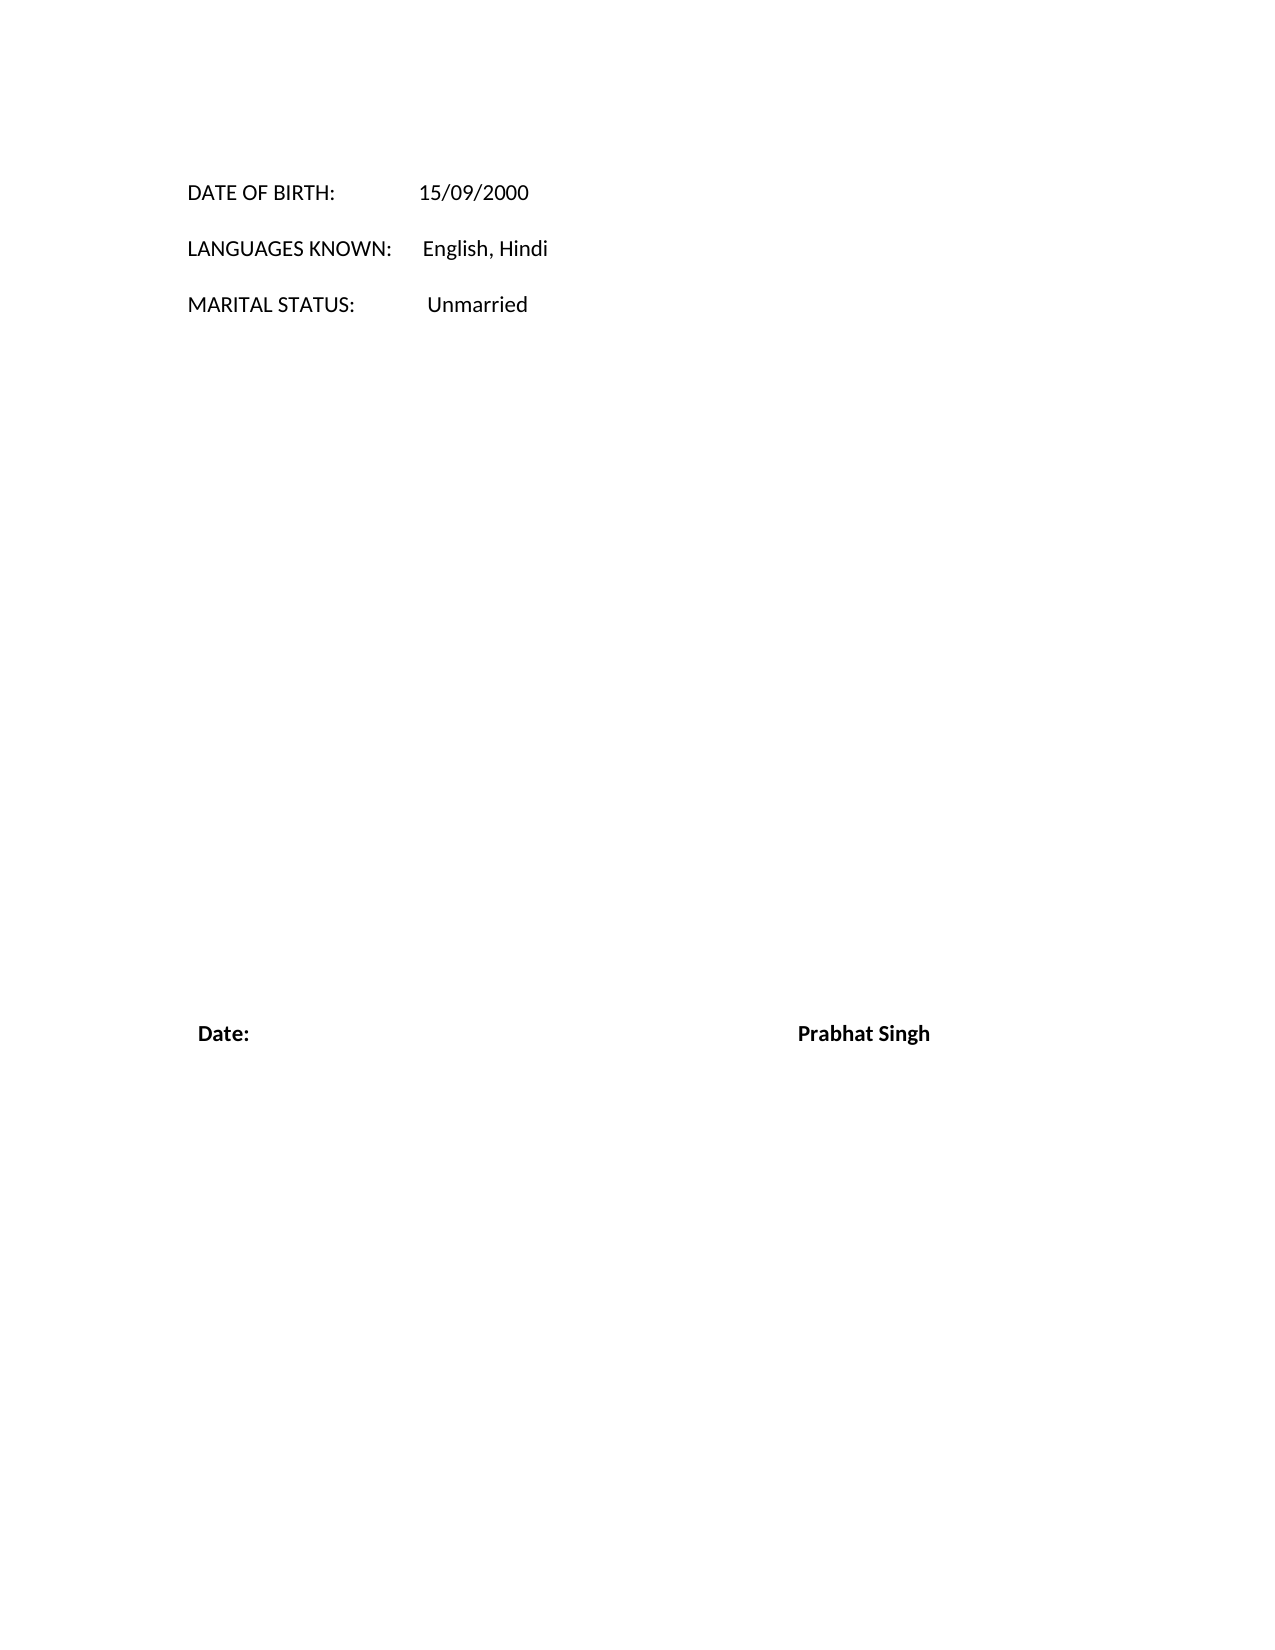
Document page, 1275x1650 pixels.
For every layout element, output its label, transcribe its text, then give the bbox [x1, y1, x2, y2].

text Date: Prabhat Singh [187, 1019, 1087, 1047]
text LANGUAGES KNOWN: English, Hindi [187, 234, 1087, 262]
text MARITAL STATUS: Unmarried [187, 290, 1087, 318]
text DATE OF BIRTH: 15/09/2000 [187, 178, 1087, 206]
